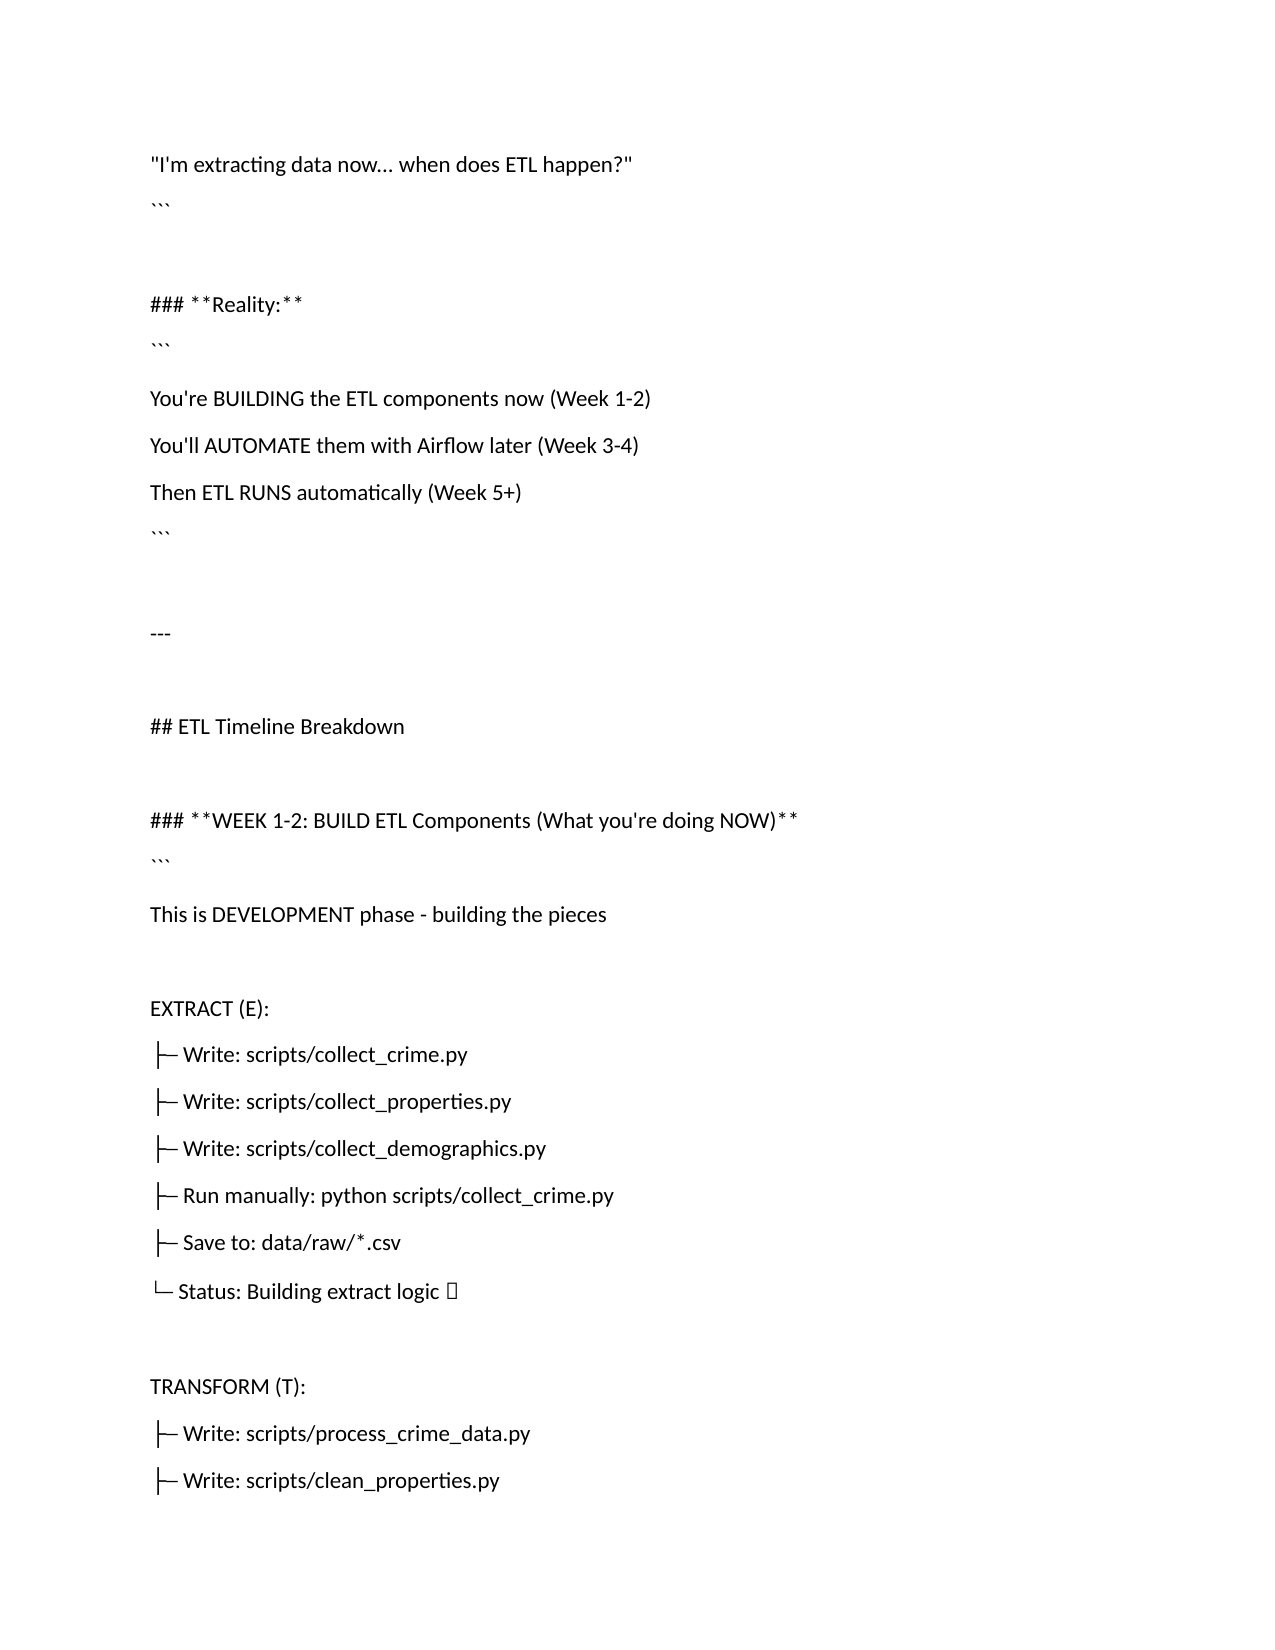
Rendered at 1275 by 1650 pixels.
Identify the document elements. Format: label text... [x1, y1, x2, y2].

text You're BUILDING the ETL components now (Week 1-2) [150, 384, 1125, 412]
text You'll AUTOMATE them with Airflow later (Week 3-4) [150, 431, 1125, 459]
text ``` [150, 525, 1125, 553]
text ``` [150, 853, 1125, 881]
text ### **WEEK 1-2: BUILD ETL Components (What you're doing NOW)** [150, 806, 1125, 834]
text --- [150, 619, 1125, 647]
text ``` [150, 197, 1125, 225]
text Then ETL RUNS automatically (Week 5+) [150, 478, 1125, 506]
text ├─ Save to: data/raw/*.csv [150, 1228, 1125, 1256]
text ## ETL Timeline Breakdown [150, 712, 1125, 741]
text ├─ Run manually: python scripts/collect_crime.py [150, 1181, 1125, 1209]
text ├─ Write: scripts/collect_crime.py [159, 1041, 1125, 1069]
text ├─ Write: scripts/collect_demographics.py [150, 1134, 1125, 1162]
text ├─ Write: scripts/collect_properties.py [150, 1087, 1125, 1116]
text "I'm extracting data now... when does ETL happen?" [150, 150, 1125, 178]
text This is DEVELOPMENT phase - building the pieces [150, 900, 1125, 928]
text ├─ Write: scripts/clean_properties.py [150, 1466, 1125, 1494]
text ``` [150, 337, 1125, 366]
text EXTRACT (E): [150, 994, 1125, 1022]
text TRANSFORM (T): [150, 1372, 1125, 1400]
text └─ Status: Building extract logic ✅ [150, 1275, 1125, 1306]
text ### **Reality:** [150, 291, 1125, 319]
text ├─ Write: scripts/process_crime_data.py [150, 1419, 1125, 1447]
